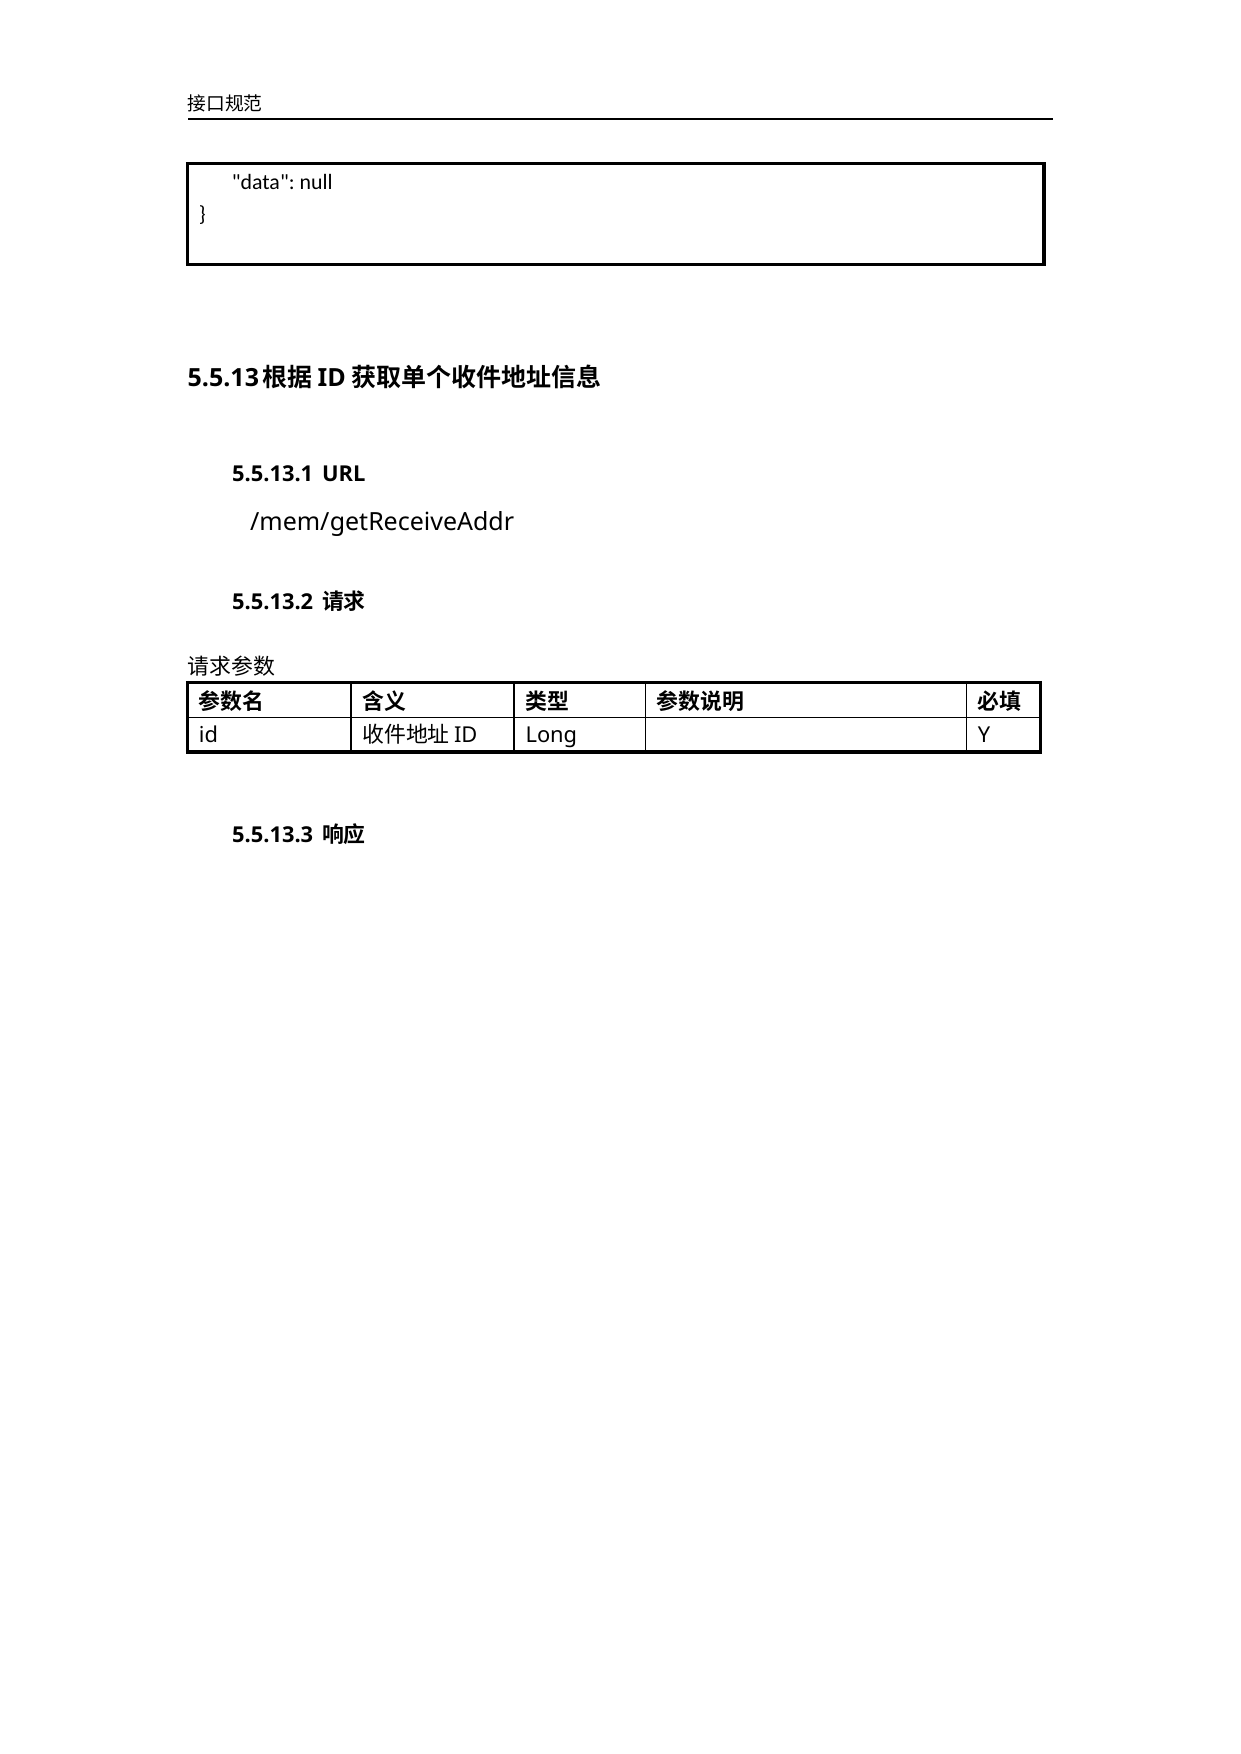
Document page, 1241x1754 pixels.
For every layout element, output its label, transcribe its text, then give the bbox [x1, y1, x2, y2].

table_cell Long [515, 718, 645, 750]
text /mem/getReceiveAddr [187, 488, 1053, 553]
table_header 必填 [967, 684, 1039, 716]
subtitle URL [232, 451, 1053, 488]
subtitle 响应 [232, 811, 1053, 848]
table_header 参数说明 [646, 684, 966, 716]
table_cell [646, 718, 966, 750]
subtitle 根据ID获取单个收件地址信息 [187, 356, 1053, 393]
table_cell 收件地址ID [352, 718, 513, 750]
table_header 类型 [515, 684, 645, 716]
text 请求参数 [187, 648, 1053, 681]
subtitle 请求 [232, 578, 1053, 616]
table_cell Y [967, 718, 1039, 750]
table_cell id [189, 718, 350, 750]
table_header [189, 165, 1042, 263]
table_header 含义 [352, 684, 513, 716]
table_header 参数名 [189, 684, 350, 716]
